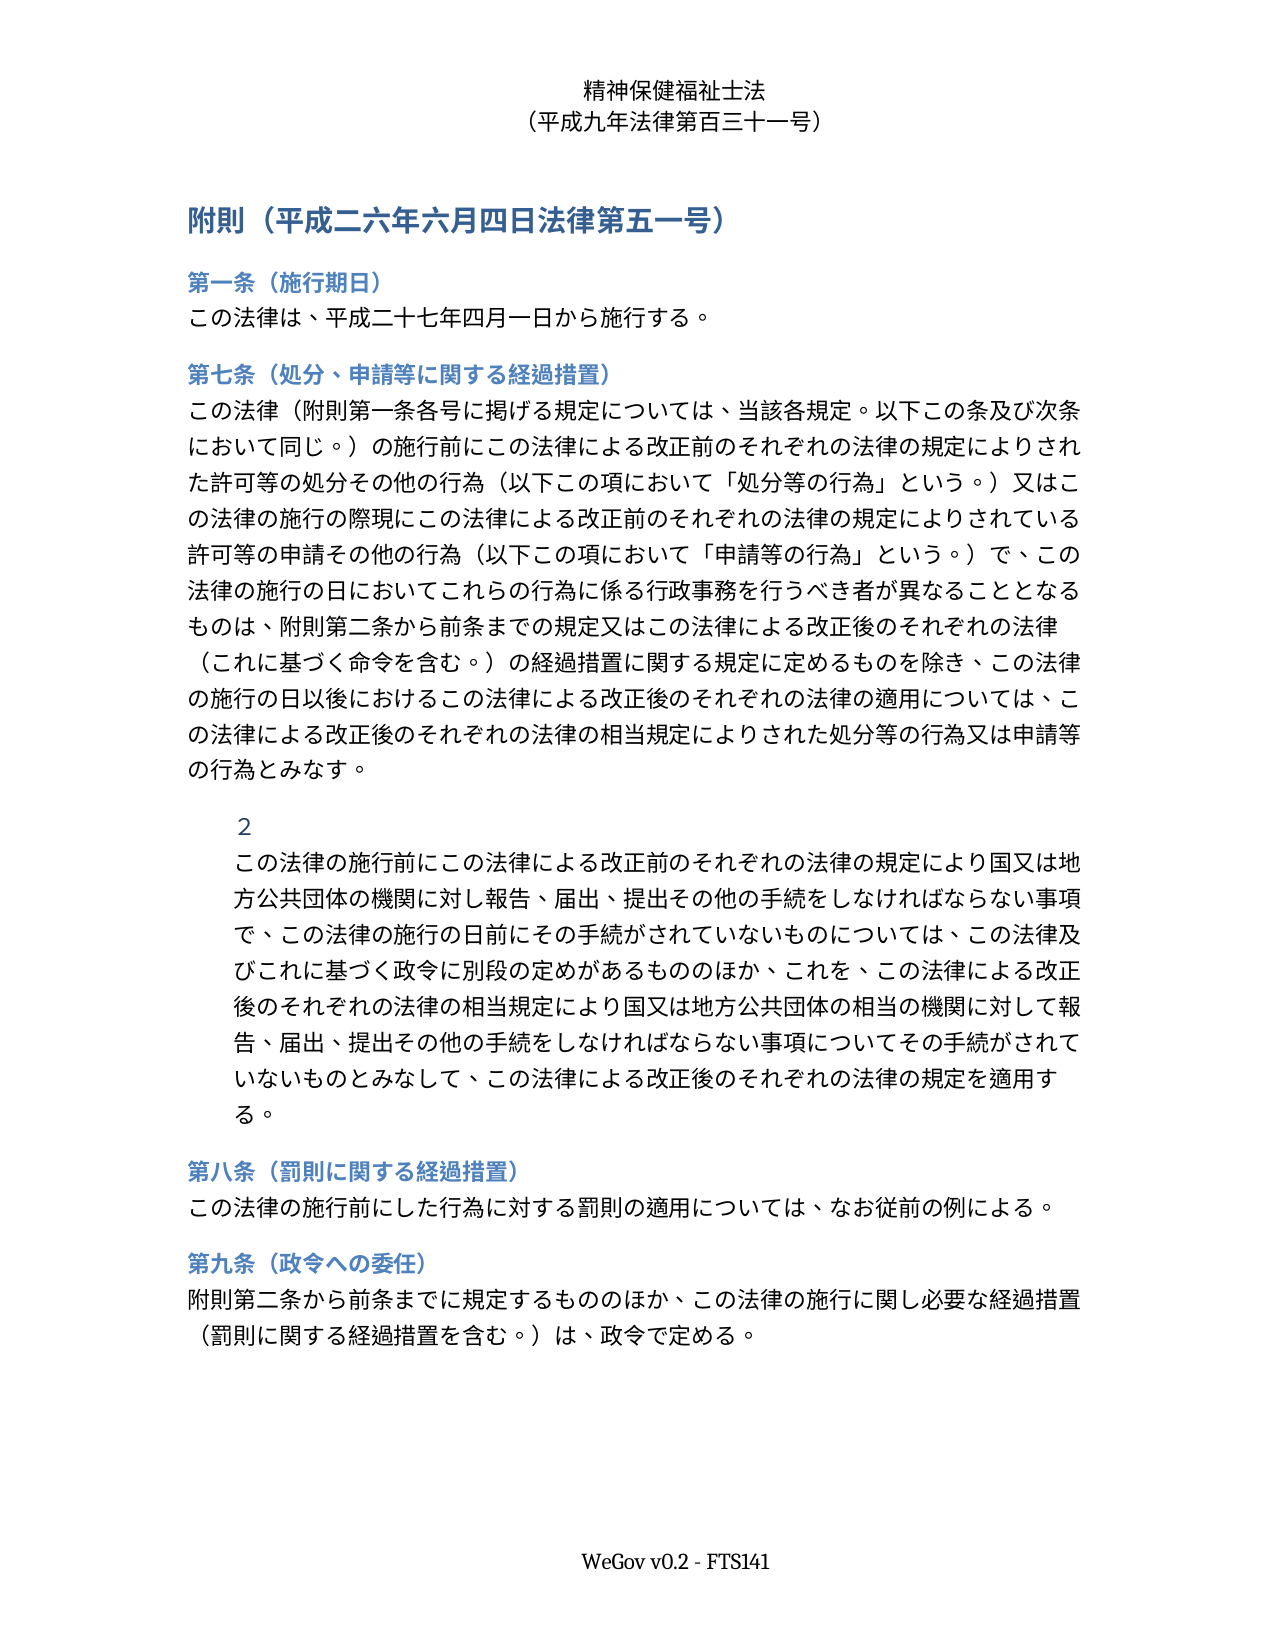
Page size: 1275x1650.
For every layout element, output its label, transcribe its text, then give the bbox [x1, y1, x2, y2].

text 附則第二条から前条までに規定するもののほか、この法律の施行に関し必要な経過措置（罰則に関する経過措置を含む。）は、政令で定める。 [187, 1284, 1087, 1351]
text この法律（附則第一条各号に掲げる規定については、当該各規定。以下この条及び次条において同じ。）の施行前にこの法律による改正前のそれぞれの法律の規定によりされた許可等の処分その他の行為（以下この項において「処分等の行為」という。）又はこの法律の施行の際現にこの法律による改正前のそれぞれの法律の規定によりされている許可等の申請その他の行為（以下この項において「申請等の行為」という。）で、この法律の施行の日においてこれらの行為に係る行政事務を行うべき者が異なることとなるものは、附則第二条から前条までの規定又はこの法律による改正後のそれぞれの法律（これに基づく命令を含む。）の経過措置に関する規定に定めるものを除き、この法律の施行の日以後におけるこの法律による改正後のそれぞれの法律の適用については、この法律による改正後のそれぞれの法律の相当規定によりされた処分等の行為又は申請等の行為とみなす。 [187, 395, 1087, 786]
subtitle 第八条（罰則に関する経過措置） [187, 1156, 1087, 1187]
subtitle 第七条（処分、申請等に関する経過措置） [187, 359, 1087, 390]
text この法律の施行前にこの法律による改正前のそれぞれの法律の規定により国又は地方公共団体の機関に対し報告、届出、提出その他の手続をしなければならない事項で、この法律の施行の日前にその手続がされていないものについては、この法律及びこれに基づく政令に別段の定めがあるもののほか、これを、この法律による改正後のそれぞれの法律の相当規定により国又は地方公共団体の相当の機関に対して報告、届出、提出その他の手続をしなければならない事項についてその手続がされていないものとみなして、この法律による改正後のそれぞれの法律の規定を適用する。 [233, 847, 1087, 1130]
text この法律の施行前にした行為に対する罰則の適用については、なお従前の例による。 [187, 1191, 1087, 1223]
subtitle 第一条（施行期日） [187, 266, 1087, 298]
text この法律は、平成二十七年四月一日から施行する。 [187, 302, 1087, 334]
subtitle 第九条（政令への委任） [187, 1248, 1087, 1279]
subtitle ２ [233, 811, 1087, 842]
subtitle 附則（平成二六年六月四日法律第五一号） [187, 200, 1087, 240]
